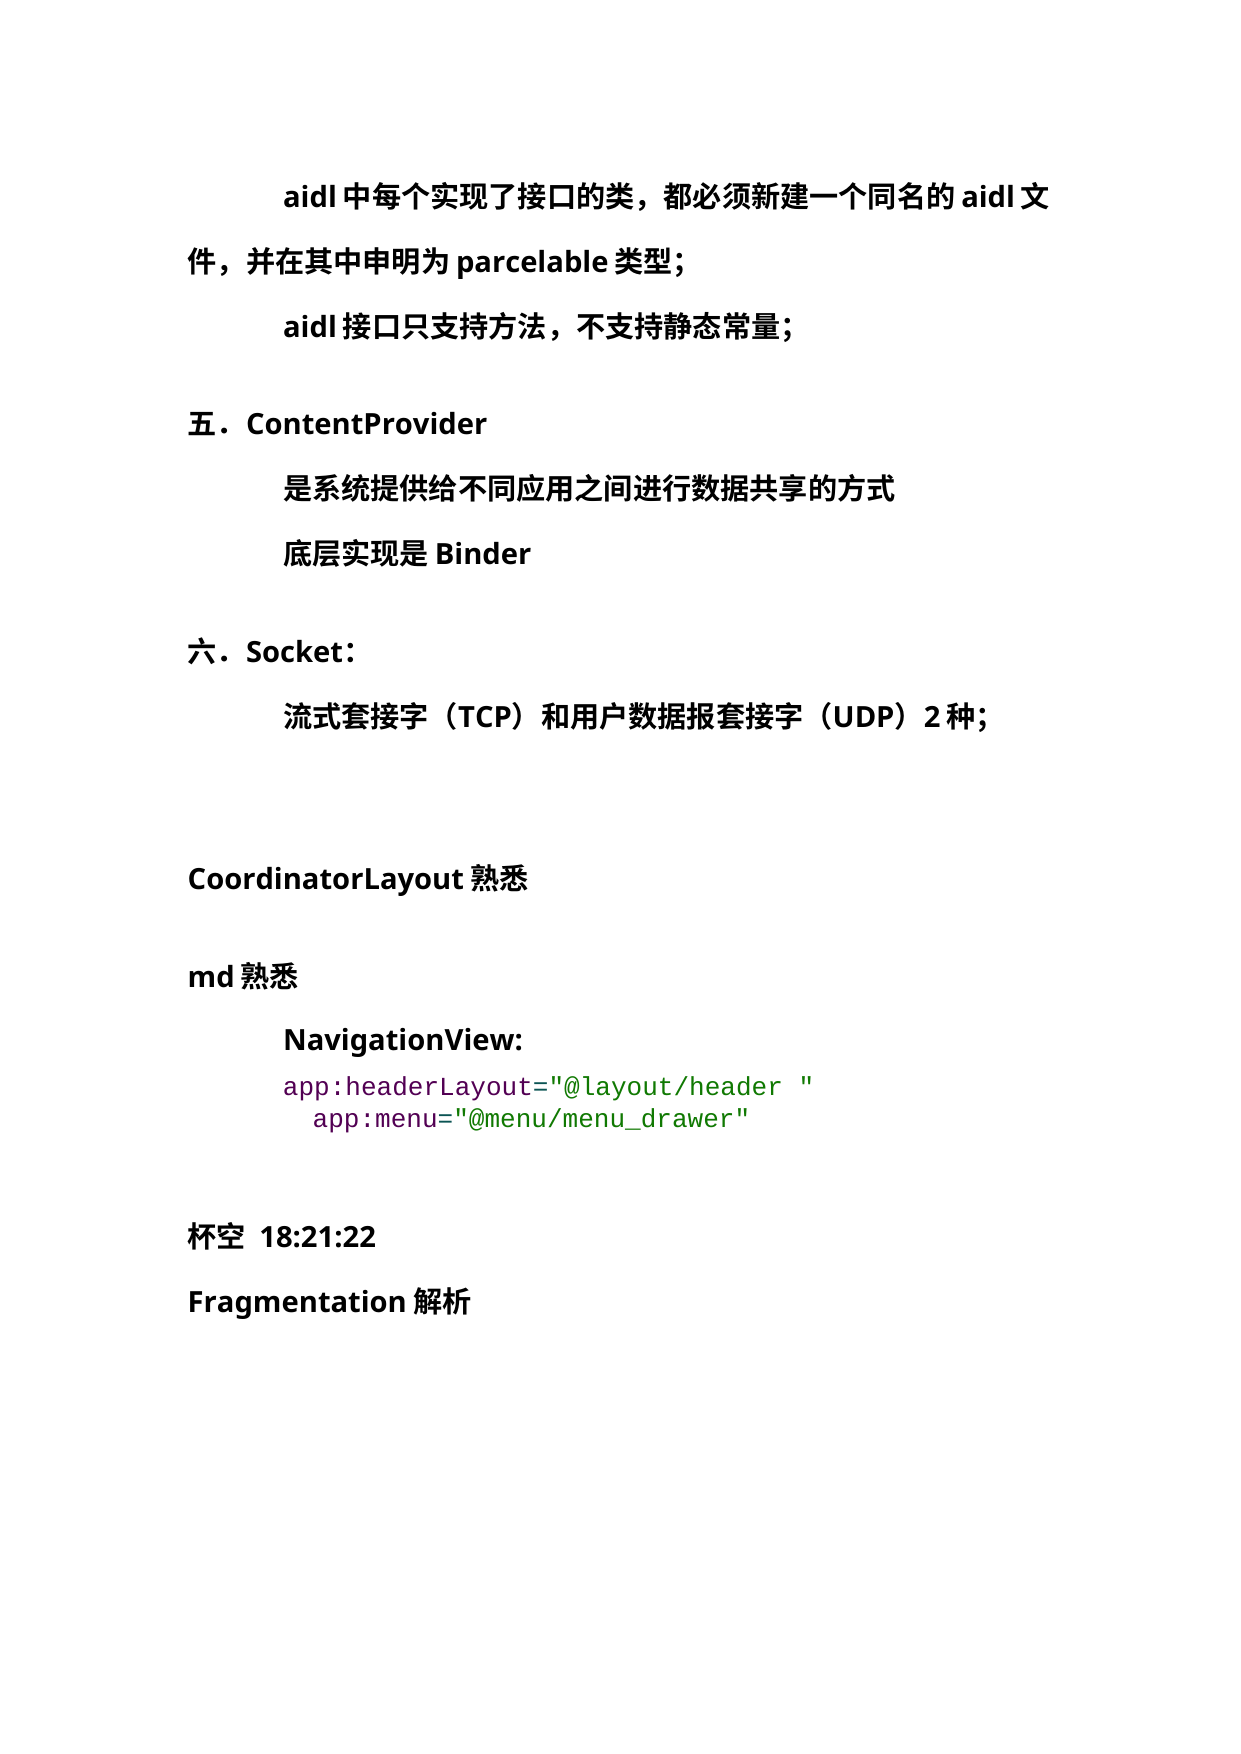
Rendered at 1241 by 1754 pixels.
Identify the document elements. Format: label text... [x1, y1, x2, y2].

text aidl中每个实现了接口的类，都必须新建一个同名的aidl文件，并在其中申明为parcelable类型； [187, 162, 1053, 292]
text aidl接口只支持方法，不支持静态常量； [187, 292, 1053, 357]
text 底层实现是Binder [187, 519, 1053, 584]
text app:headerLayout="@layout/header " [187, 1072, 1053, 1104]
text NavigationView: [187, 1007, 1053, 1072]
text 流式套接字（TCP）和用户数据报套接字（UDP）2种； [187, 682, 1053, 747]
text Fragmentation解析 [187, 1267, 1053, 1332]
text 六．Socket： [187, 617, 1053, 682]
text md熟悉 [187, 942, 1053, 1007]
text 五．ContentProvider [187, 389, 1053, 454]
text app:menu="@menu/menu_drawer" [187, 1104, 1053, 1137]
text 是系统提供给不同应用之间进行数据共享的方式 [187, 454, 1053, 519]
text CoordinatorLayout熟悉 [187, 844, 1053, 909]
text 杯空 18:21:22 [187, 1202, 1053, 1267]
